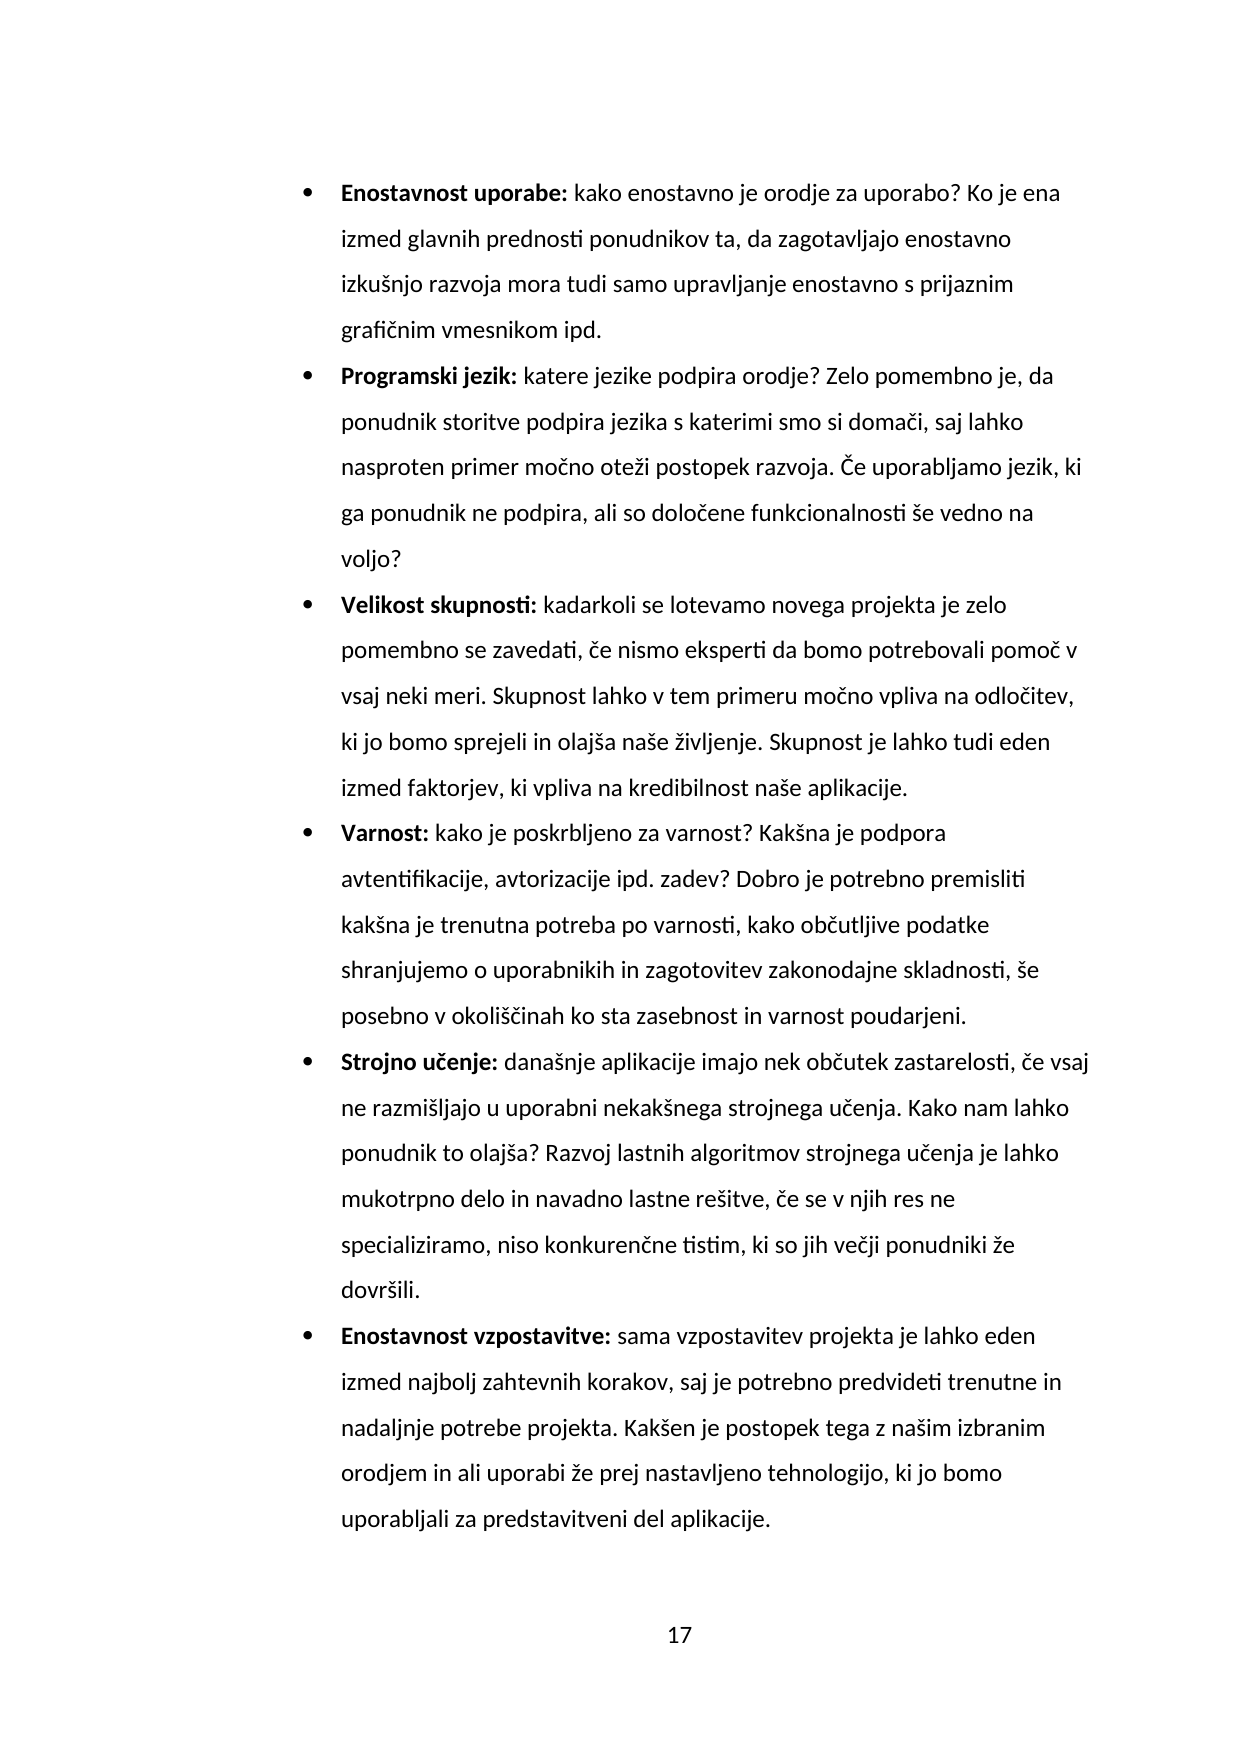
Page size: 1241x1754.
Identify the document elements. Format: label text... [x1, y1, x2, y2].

list Velikost skupnosti: kadarkoli se lotevamo novega projekta je zelo pomembno se zavedati, če nismo eksperti da bomo potrebovali pomoč v vsaj neki meri. Skupnost lahko v tem primeru močno vpliva na odločitev, ki jo bomo sprejeli in olajša naše življenje. Skupnost je lahko tudi eden izmed faktorjev, ki vpliva na kredibilnost naše aplikacije. [303, 589, 1092, 802]
list Strojno učenje: današnje aplikacije imajo nek občutek zastarelosti, če vsaj ne razmišljajo u uporabni nekakšnega strojnega učenja. Kako nam lahko ponudnik to olajša? Razvoj lastnih algoritmov strojnega učenja je lahko mukotrpno delo in navadno lastne rešitve, če se v njih res ne specializiramo, niso konkurenčne tistim, ki so jih večji ponudniki že dovršili. [303, 1046, 1092, 1305]
list Programski jezik: katere jezike podpira orodje? Zelo pomembno je, da ponudnik storitve podpira jezika s katerimi smo si domači, saj lahko nasproten primer močno oteži postopek razvoja. Če uporabljamo jezik, ki ga ponudnik ne podpira, ali so določene funkcionalnosti še vedno na voljo? [303, 360, 1092, 573]
list Enostavnost vzpostavitve: sama vzpostavitev projekta je lahko eden izmed najbolj zahtevnih korakov, saj je potrebno predvideti trenutne in nadaljnje potrebe projekta. Kakšen je postopek tega z našim izbranim orodjem in ali uporabi že prej nastavljeno tehnologijo, ki jo bomo uporabljali za predstavitveni del aplikacije. [303, 1320, 1092, 1534]
list Enostavnost uporabe: kako enostavno je orodje za uporabo? Ko je ena izmed glavnih prednosti ponudnikov ta, da zagotavljajo enostavno izkušnjo razvoja mora tudi samo upravljanje enostavno s prijaznim grafičnim vmesnikom ipd. [303, 177, 1092, 345]
list Varnost: kako je poskrbljeno za varnost? Kakšna je podpora avtentifikacije, avtorizacije ipd. zadev? Dobro je potrebno premisliti kakšna je trenutna potreba po varnosti, kako občutljive podatke shranjujemo o uporabnikih in zagotovitev zakonodajne skladnosti, še posebno v okoliščinah ko sta zasebnost in varnost poudarjeni. [303, 817, 1092, 1031]
